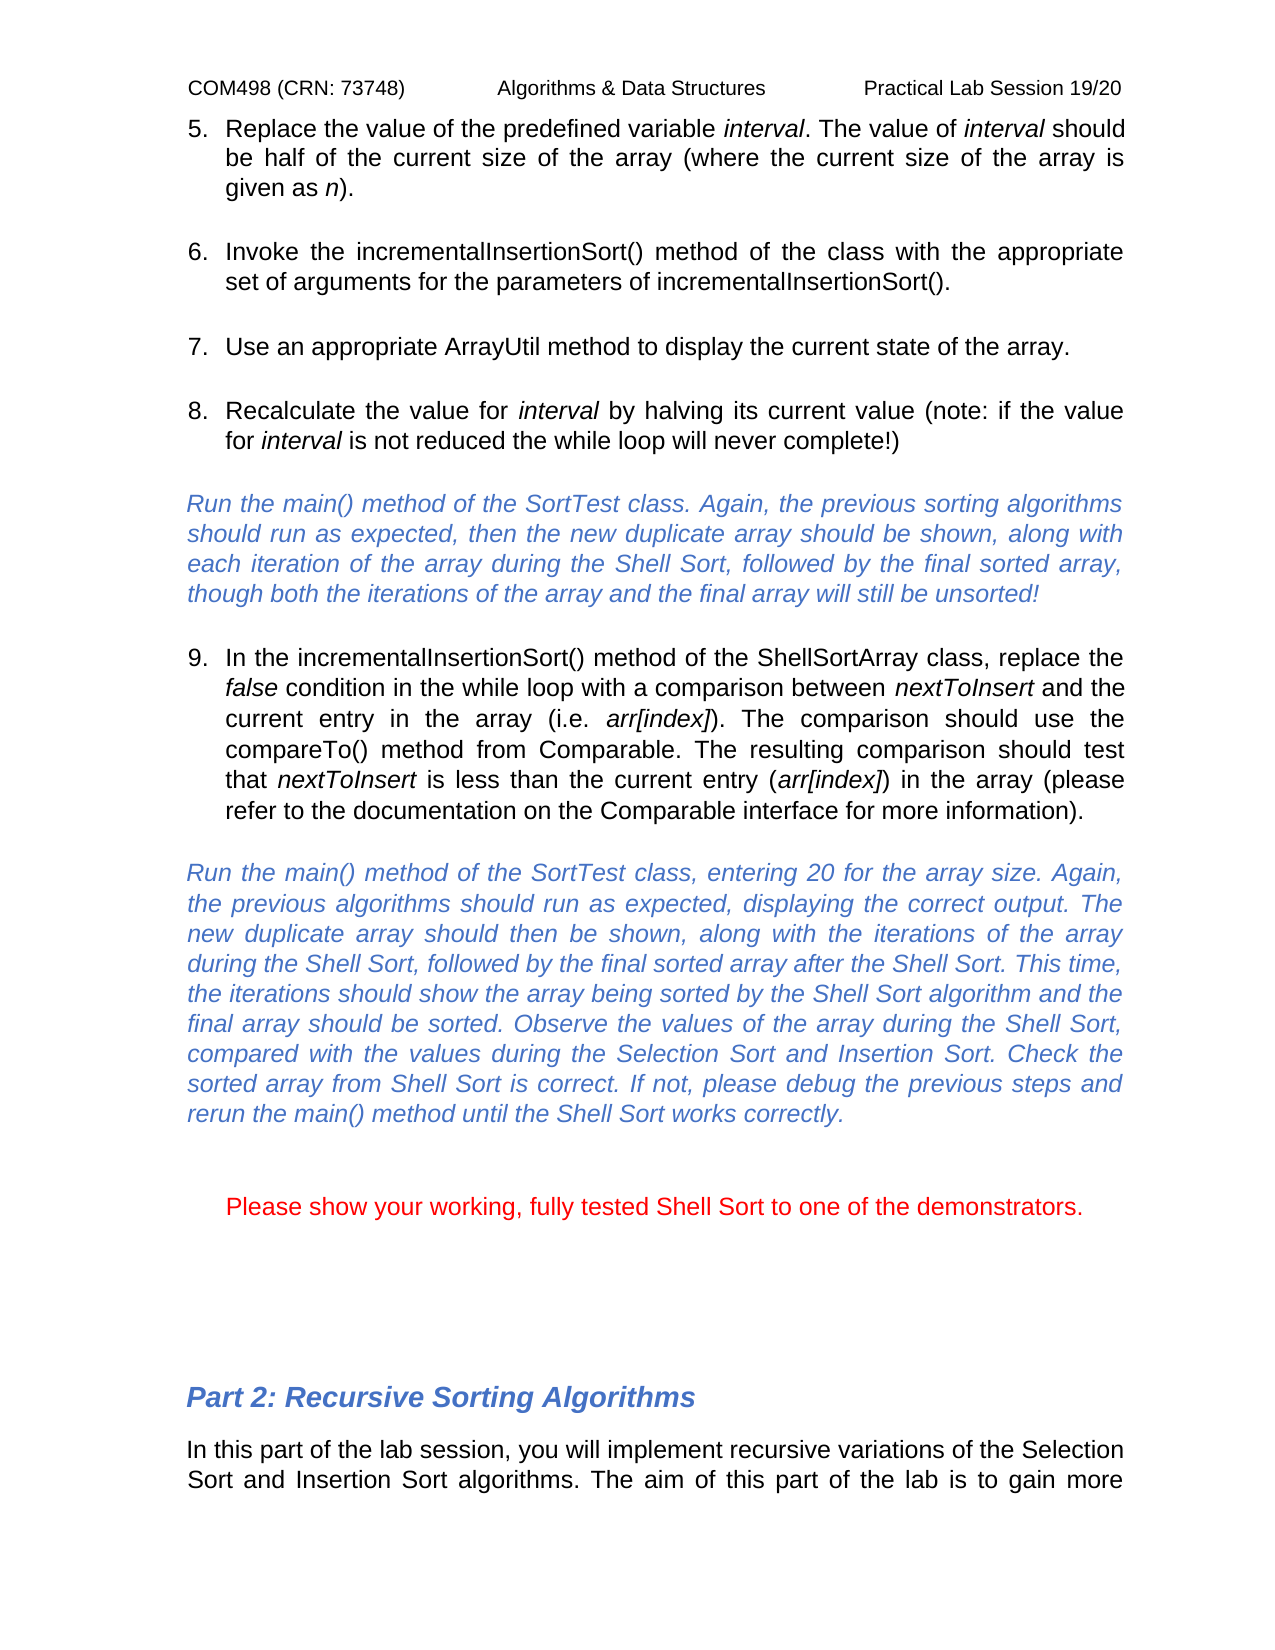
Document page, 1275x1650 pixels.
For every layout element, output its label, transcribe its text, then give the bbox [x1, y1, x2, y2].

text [186, 1435, 1126, 1493]
text Run the main() method of the SortTest class. Again, the previous sorting algorithms should run as expected, then the new duplicate array should be shown, along with each iteration of the array during the Shell Sort, followed by the final sorted array, though both the iterations of the array and the final array will still be unsorted! [186, 488, 1127, 608]
list Replace the value of the predefined variable interval. The value of interval should be half of the current size of the array (where the current size of the array is given as n). [188, 113, 1126, 202]
text Please show your working, fully tested Shell Sort to one of the demonstrators. [226, 1192, 1126, 1221]
subtitle Part 2: Recursive Sorting Algorithms [186, 1380, 1126, 1414]
list Use an appropriate ArrayUtil method to display the current state of the array. [188, 332, 1126, 360]
list Recalculate the value for interval by halving its current value (note: if the value for interval is not reduced the while loop will never complete!) [188, 396, 1126, 455]
list Invoke the incrementalInsertionSort() method of the class with the appropriate set of arguments for the parameters of incrementalInsertionSort(). [188, 237, 1126, 296]
list In the incrementalInsertionSort() method of the ShellSortArray class, replace the false condition in the while loop with a comparison between nextToInsert and the current entry in the array (i.e. arr[index]). The comparison should use the compareTo() method from Comparable. The resulting comparison should test that nextToInsert is less than the current entry (arr[index]) in the array (please refer to the documentation on the Comparable interface for more information). [188, 643, 1126, 825]
text Run the main() method of the SortTest class, entering 20 for the array size. Again, the previous algorithms should run as expected, displaying the correct output. The new duplicate array should then be shown, along with the iterations of the array during the Shell Sort, followed by the final sorted array after the Shell Sort. This time, the iterations should show the array being sorted by the Shell Sort algorithm and the final array should be sorted. Observe the values of the array during the Shell Sort, compared with the values during the Selection Sort and Insertion Sort. Check the sorted array from Shell Sort is correct. If not, please debug the previous steps and rerun the main() method until the Shell Sort works correctly. [186, 858, 1127, 1128]
